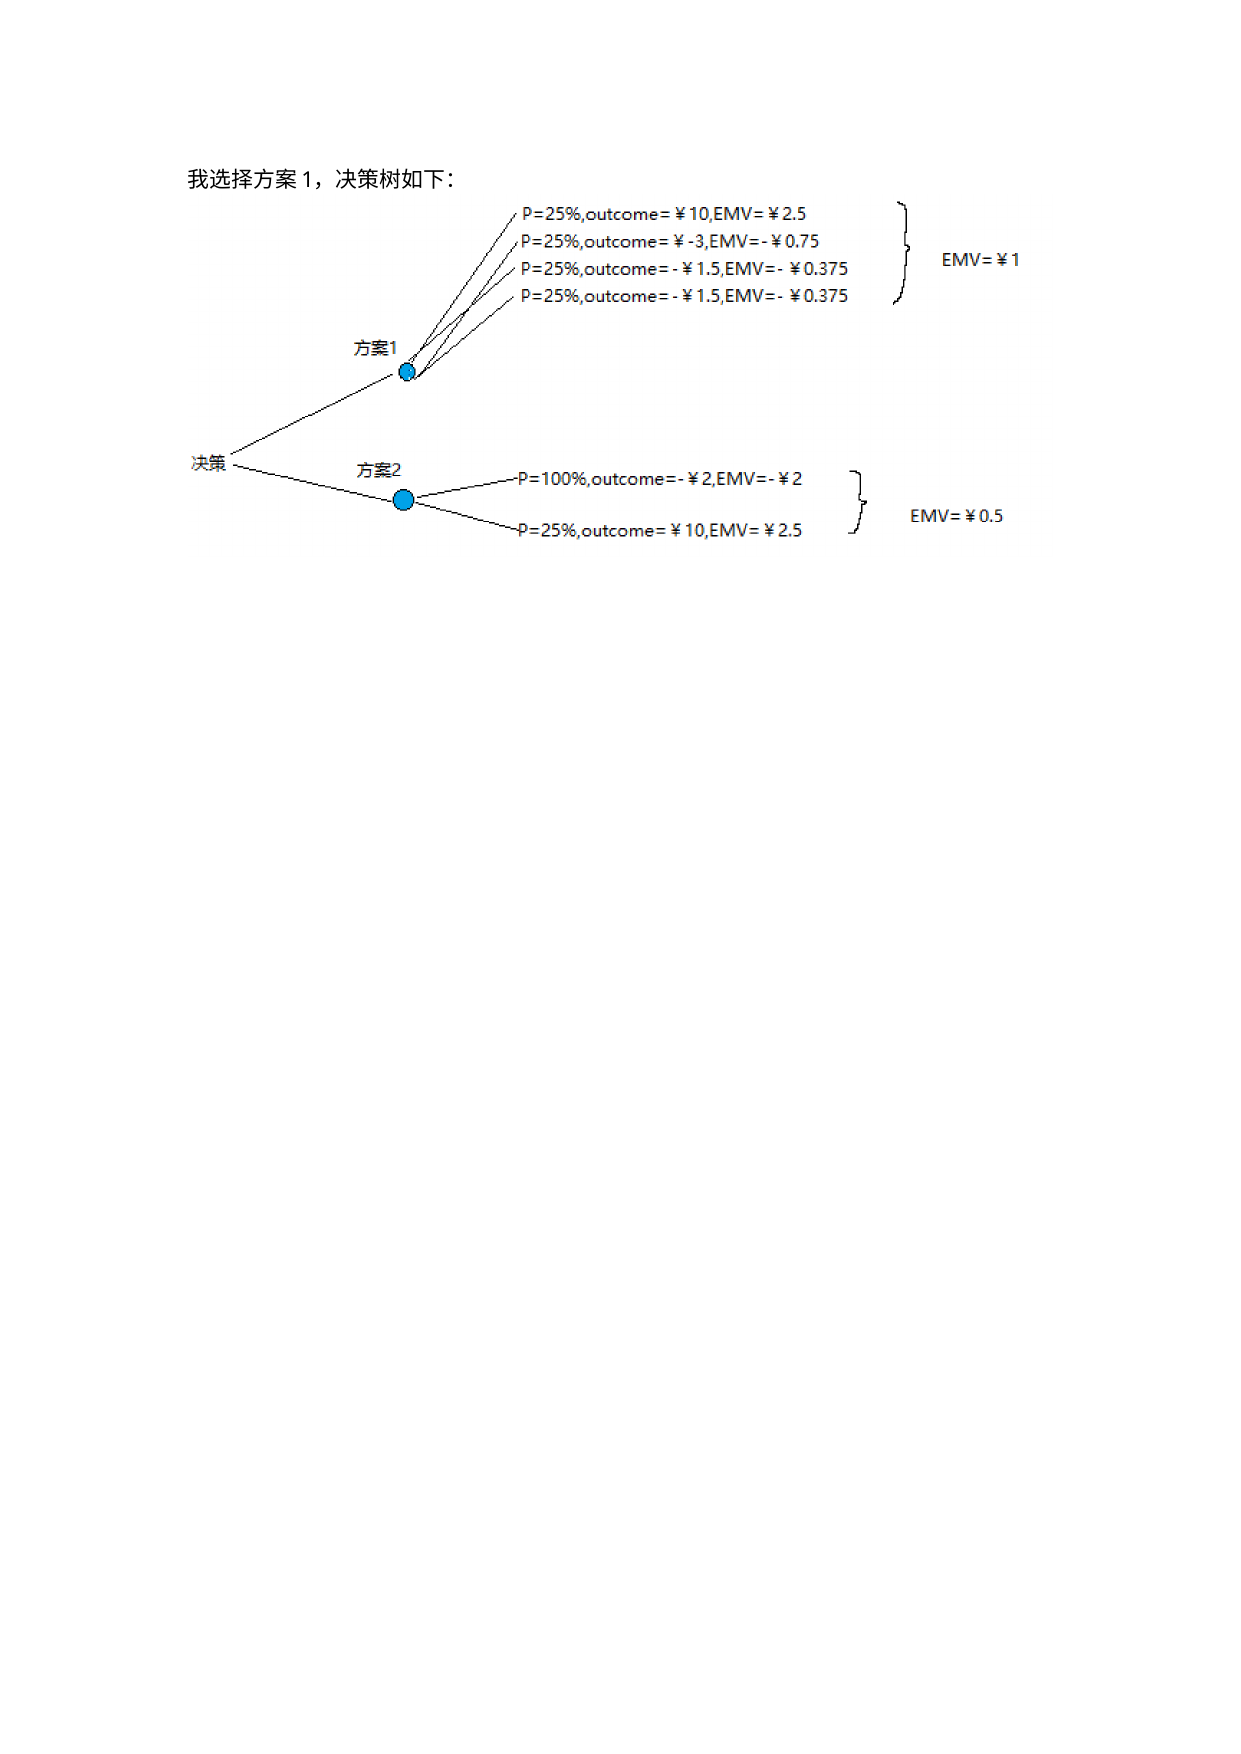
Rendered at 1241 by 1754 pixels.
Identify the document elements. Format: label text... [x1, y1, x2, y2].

text 我选择方案1，决策树如下： [187, 162, 1053, 194]
picture [187, 194, 1053, 557]
